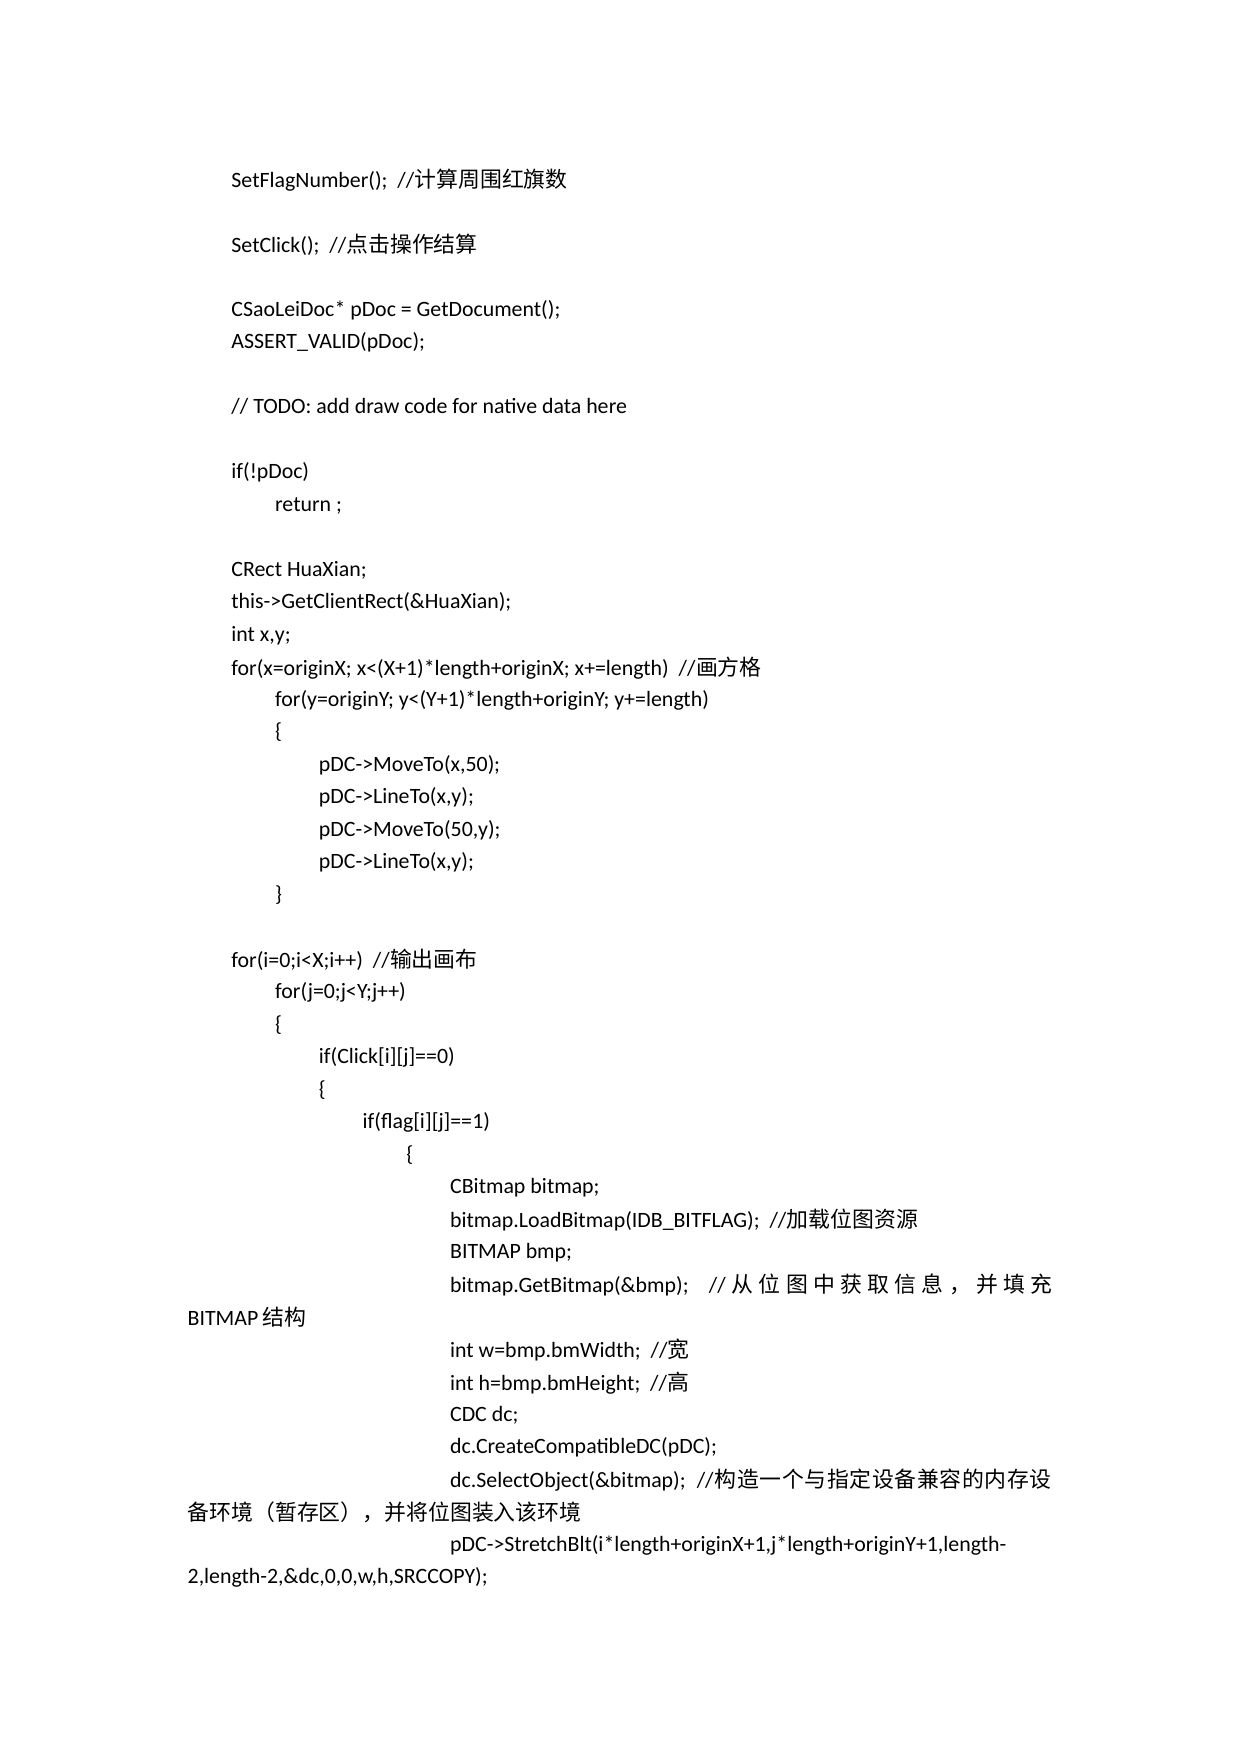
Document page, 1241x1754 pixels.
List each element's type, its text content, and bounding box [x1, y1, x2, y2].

text SetFlagNumber(); //计算周围红旗数 [187, 162, 1053, 194]
text this->GetClientRect(&HuaXian); [187, 584, 1053, 617]
text BITMAP bmp; [187, 1234, 1053, 1267]
text for(x=originX; x<(X+1)*length+originX; x+=length) //画方格 [187, 649, 1053, 682]
text pDC->MoveTo(x,50); [187, 747, 1053, 779]
text CBitmap bitmap; [187, 1169, 1053, 1202]
text if(!pDoc) [187, 454, 1053, 487]
text return ; [187, 487, 1053, 519]
text if(Click[i][j]==0) [187, 1039, 1053, 1072]
text { [187, 1137, 1053, 1169]
text dc.CreateCompatibleDC(pDC); [187, 1429, 1053, 1462]
text bitmap.LoadBitmap(IDB_BITFLAG); //加载位图资源 [187, 1202, 1053, 1234]
text { [187, 1007, 1053, 1039]
text pDC->LineTo(x,y); [187, 844, 1053, 877]
text for(j=0;j<Y;j++) [187, 974, 1053, 1007]
text pDC->MoveTo(50,y); [187, 812, 1053, 844]
text ASSERT_VALID(pDoc); [187, 324, 1053, 357]
text CSaoLeiDoc* pDoc = GetDocument(); [187, 292, 1053, 324]
text int h=bmp.bmHeight; //高 [187, 1364, 1053, 1397]
text { [187, 1072, 1053, 1104]
text int w=bmp.bmWidth; //宽 [187, 1332, 1053, 1364]
text int x,y; [187, 617, 1053, 649]
text pDC->LineTo(x,y); [187, 779, 1053, 812]
text bitmap.GetBitmap(&bmp); //从位图中获取信息，并填充BITMAP结构 [187, 1267, 1053, 1332]
text for(i=0;i<X;i++) //输出画布 [187, 942, 1053, 974]
text pDC->StretchBlt(i*length+originX+1,j*length+originY+1,length-2,length-2,&dc,0,0,w,h,SRCCOPY); [187, 1527, 1053, 1592]
text for(y=originY; y<(Y+1)*length+originY; y+=length) [187, 682, 1053, 714]
text { [187, 714, 1053, 747]
text } [187, 877, 1053, 909]
text // TODO: add draw code for native data here [187, 389, 1053, 422]
text if(flag[i][j]==1) [187, 1104, 1053, 1137]
text dc.SelectObject(&bitmap); //构造一个与指定设备兼容的内存设备环境（暂存区），并将位图装入该环境 [187, 1462, 1053, 1527]
text SetClick(); //点击操作结算 [187, 227, 1053, 259]
text CDC dc; [187, 1397, 1053, 1429]
text CRect HuaXian; [187, 552, 1053, 584]
